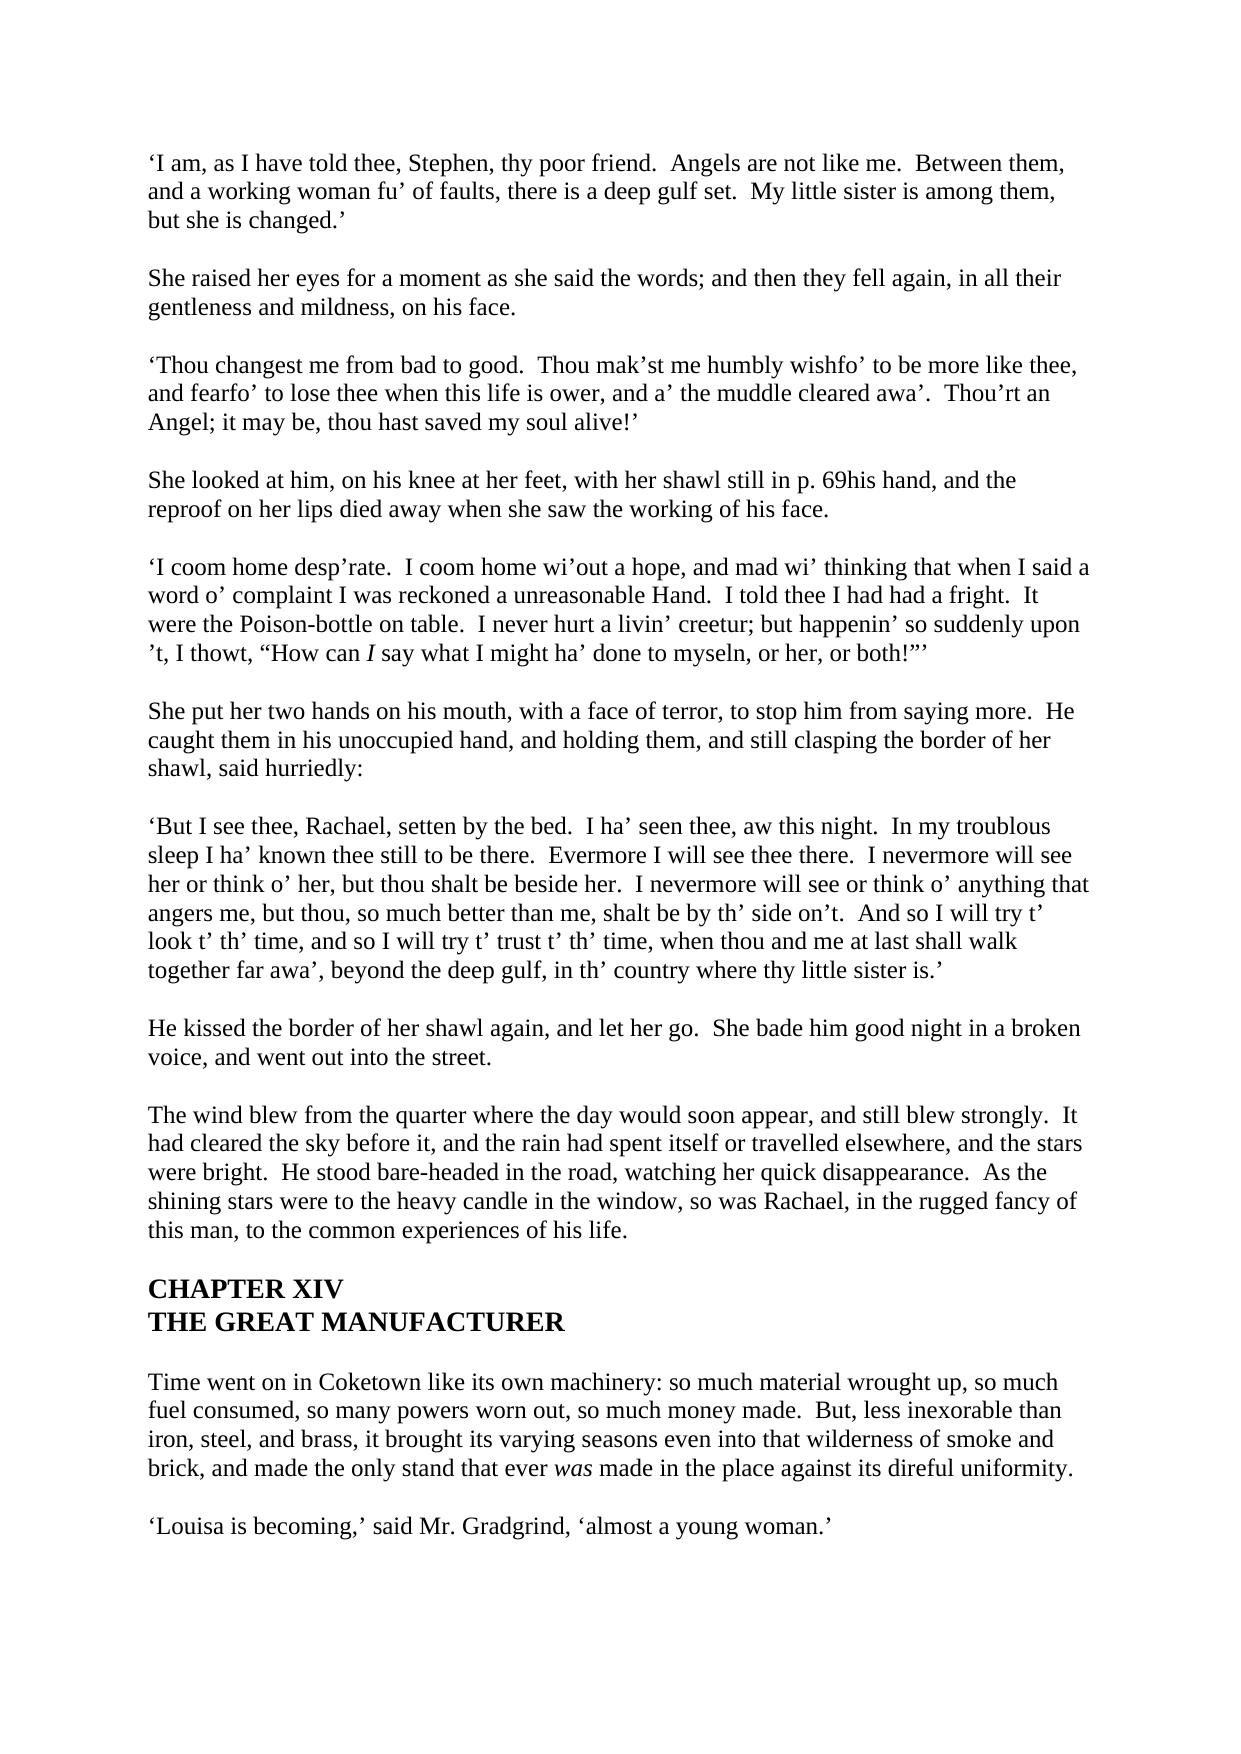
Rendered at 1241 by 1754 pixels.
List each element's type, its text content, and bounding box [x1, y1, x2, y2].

text Time went on in Coketown like its own machinery: so much material wrought up, so much fuel consumed, so many powers worn out, so much money made. But, less inexorable than iron, steel, and brass, it brought its varying seasons even into that wilderness of smoke and brick, and made the only stand that ever was made in the place against its direful uniformity. [148, 1367, 1093, 1482]
text ‘But I see thee, Rachael, setten by the bed. I ha’ seen thee, aw this night. In my troublous sleep I ha’ known thee still to be there. Evermore I will see thee there. I nevermore will see her or think o’ her, but thou shalt be beside her. I nevermore will see or think o’ anything that angers me, but thou, so much better than me, shalt be by th’ side on’t. And so I will try t’ look t’ th’ time, and so I will try t’ trust t’ th’ time, when thou and me at last shall walk together far awa’, beyond the deep gulf, in th’ country where thy little sister is.’ [148, 811, 1093, 984]
text ‘I am, as I have told thee, Stephen, thy poor friend. Angels are not like me. Between them, and a working woman fu’ of faults, there is a deep gulf set. My little sister is among them, but she is changed.’ [148, 148, 1093, 234]
text ‘Louisa is becoming,’ said Mr. Gradgrind, ‘almost a young woman.’ [148, 1511, 1093, 1539]
text ‘I coom home desp’rate. I coom home wi’out a hope, and mad wi’ thinking that when I said a word o’ complaint I was reckoned a unreasonable Hand. I told thee I had had a fright. It were the Poison-bottle on table. I never hurt a livin’ creetur; but happenin’ so suddenly upon ’t, I thowt, “How can I say what I might ha’ done to myseln, or her, or both!”’ [148, 552, 1093, 667]
text The wind blew from the quarter where the day would soon appear, and still blew strongly. It had cleared the sky before it, and the rain had spent itself or travelled elsewhere, and the stars were bright. He stood bare-headed in the road, watching her quick disappearance. As the shining stars were to the heavy candle in the window, so was Rachael, in the rugged fancy of this man, to the common experiences of his life. [148, 1100, 1093, 1243]
text She raised her eyes for a moment as she said the words; and then they fell again, in all their gentleness and mildness, on his face. [148, 263, 1093, 321]
text CHAPTER XIV THE GREAT MANUFACTURER [148, 1273, 1093, 1337]
text She put her two hands on his mouth, with a face of terror, to stop him from saying more. He caught them in his unoccupied hand, and holding them, and still clasping the border of her shawl, said hurriedly: [148, 696, 1093, 782]
text He kissed the border of her shawl again, and let her go. She bade him good night in a broken voice, and went out into the street. [148, 1013, 1093, 1071]
text She looked at him, on his knee at her feet, with her shawl still in p. 69his hand, and the reproof on her lips died away when she saw the working of his face. [148, 465, 1093, 523]
text ‘Thou changest me from bad to good. Thou mak’st me humbly wishfo’ to be more like thee, and fearfo’ to lose thee when this life is ower, and a’ the muddle cleared awa’. Thou’rt an Angel; it may be, thou hast saved my soul alive!’ [148, 350, 1093, 436]
